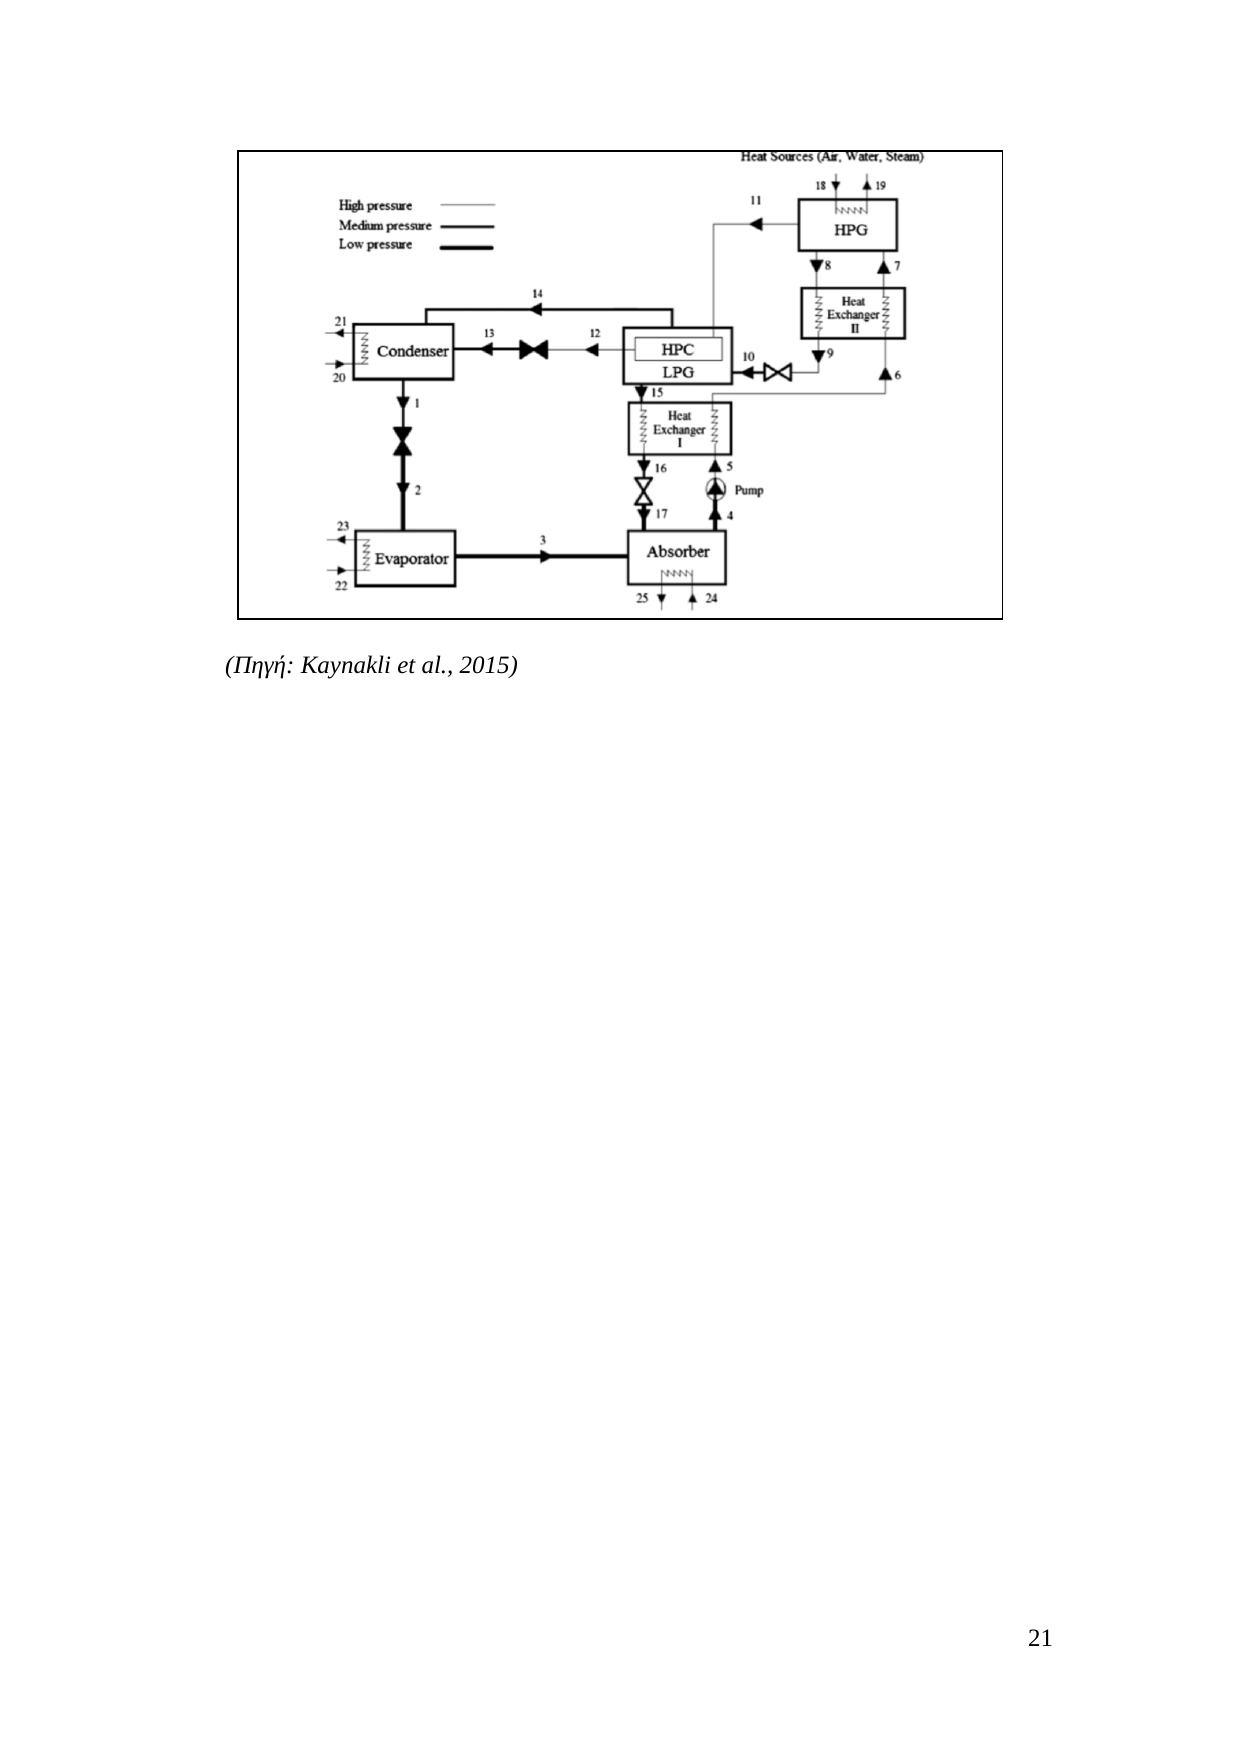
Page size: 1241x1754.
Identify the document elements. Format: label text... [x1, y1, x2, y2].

text (Πηγή: Kaynakli et al., 2015) [187, 651, 1053, 679]
picture [239, 152, 1002, 618]
